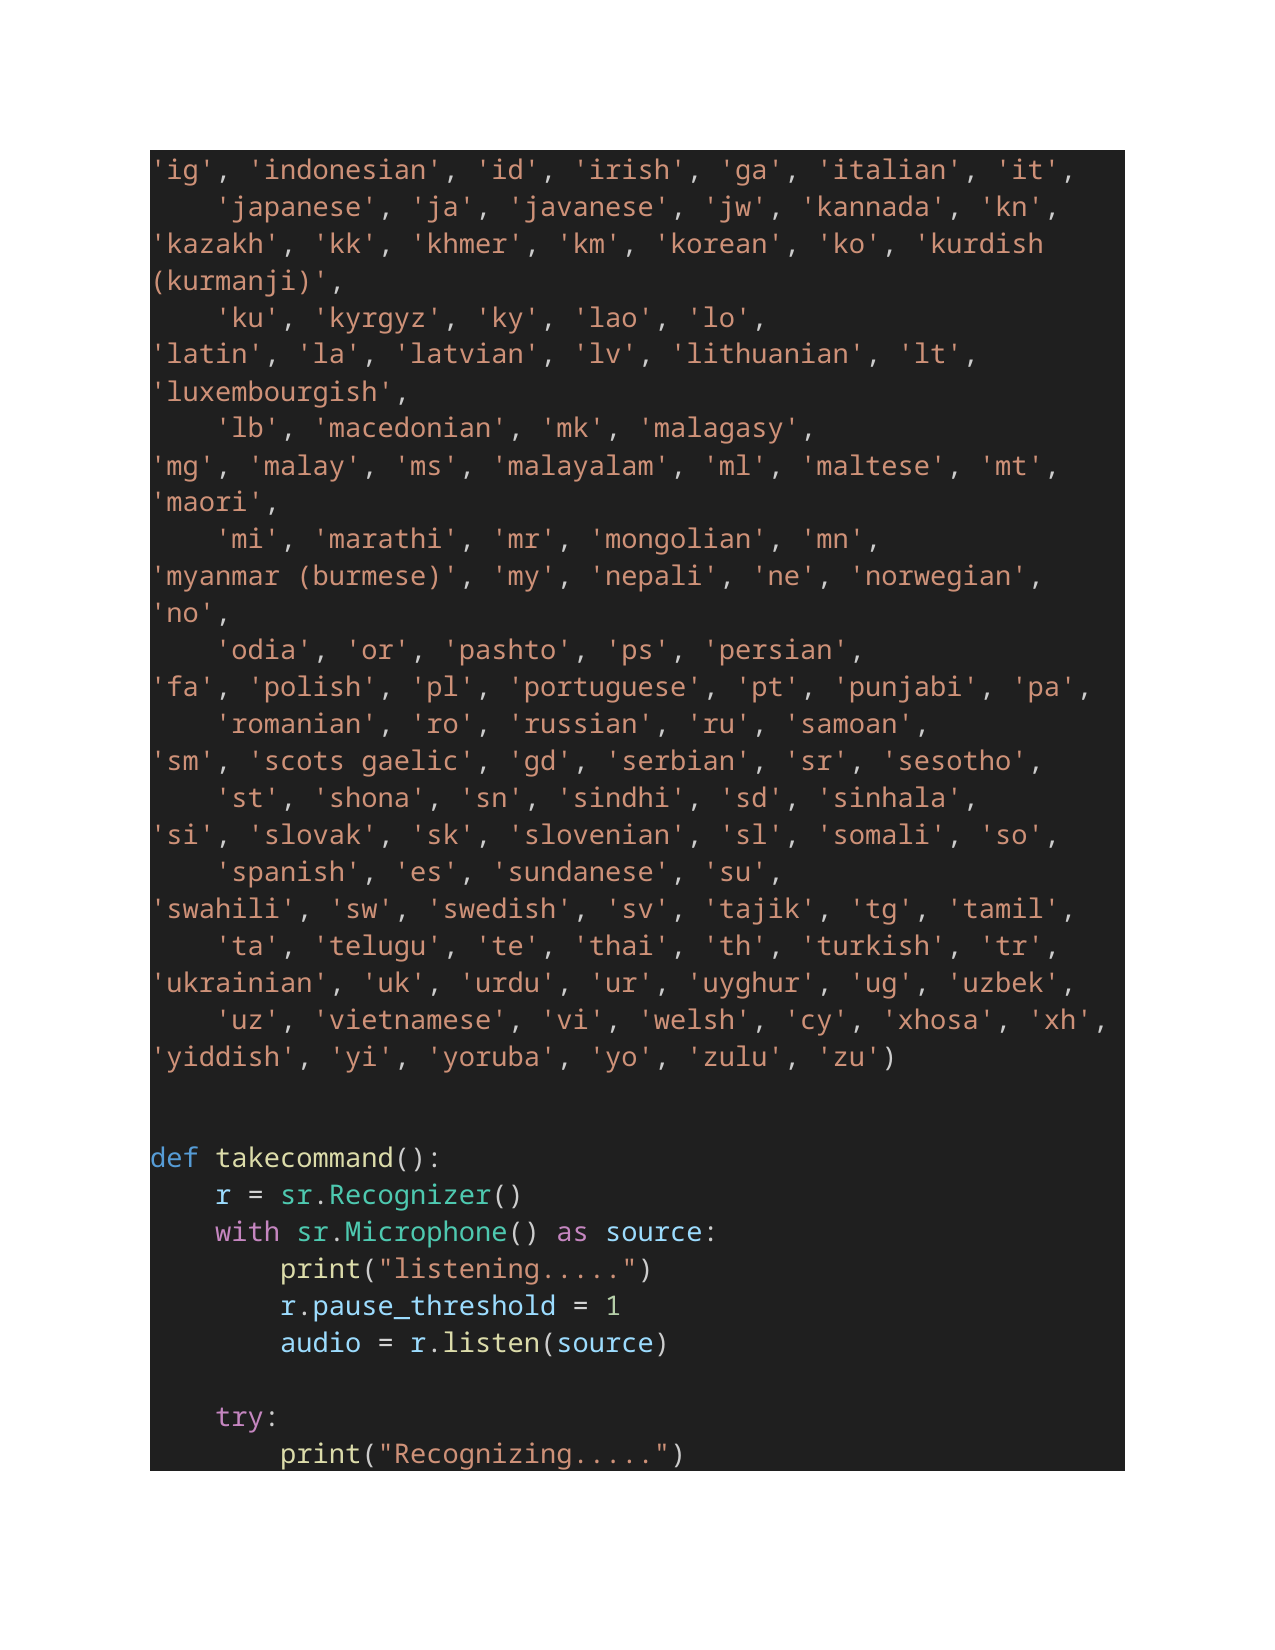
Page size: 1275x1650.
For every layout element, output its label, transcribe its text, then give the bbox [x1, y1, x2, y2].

text audio = r.listen(source) [150, 1323, 1125, 1360]
text 'romanian', 'ro', 'russian', 'ru', 'samoan', [150, 705, 1125, 742]
text 'mg', 'malay', 'ms', 'malayalam', 'ml', 'maltese', 'mt', 'maori', [150, 446, 1125, 520]
text 'st', 'shona', 'sn', 'sindhi', 'sd', 'sinhala', [150, 779, 1125, 816]
text 'lb', 'macedonian', 'mk', 'malagasy', [150, 409, 1125, 446]
text 'si', 'slovak', 'sk', 'slovenian', 'sl', 'somali', 'so', [150, 816, 1125, 853]
text 'japanese', 'ja', 'javanese', 'jw', 'kannada', 'kn', [150, 187, 1125, 224]
text 'kazakh', 'kk', 'khmer', 'km', 'korean', 'ko', 'kurdish (kurmanji)', [150, 224, 1125, 298]
text 'sm', 'scots gaelic', 'gd', 'serbian', 'sr', 'sesotho', [150, 742, 1125, 779]
text 'latin', 'la', 'latvian', 'lv', 'lithuanian', 'lt', 'luxembourgish', [150, 335, 1125, 409]
text 'yiddish', 'yi', 'yoruba', 'yo', 'zulu', 'zu') [150, 1037, 1125, 1074]
text 'fa', 'polish', 'pl', 'portuguese', 'pt', 'punjabi', 'pa', [150, 668, 1125, 705]
text r.pause_threshold = 1 [150, 1286, 1125, 1323]
text 'ukrainian', 'uk', 'urdu', 'ur', 'uyghur', 'ug', 'uzbek', [150, 963, 1125, 1001]
text 'mi', 'marathi', 'mr', 'mongolian', 'mn', [150, 520, 1125, 557]
text print("Recognizing.....") [150, 1434, 1125, 1471]
text def takecommand(): [150, 1138, 1125, 1176]
text 'spanish', 'es', 'sundanese', 'su', [150, 853, 1125, 889]
text 'ku', 'kyrgyz', 'ky', 'lao', 'lo', [150, 298, 1125, 335]
text r = sr.Recognizer() [150, 1176, 1125, 1212]
text 'odia', 'or', 'pashto', 'ps', 'persian', [150, 631, 1125, 668]
text 'ta', 'telugu', 'te', 'thai', 'th', 'turkish', 'tr', [150, 927, 1125, 963]
text try: [150, 1397, 1125, 1434]
text 'uz', 'vietnamese', 'vi', 'welsh', 'cy', 'xhosa', 'xh', [150, 1001, 1125, 1037]
text print("listening.....") [150, 1249, 1125, 1286]
text 'ig', 'indonesian', 'id', 'irish', 'ga', 'italian', 'it', [150, 150, 1125, 187]
text 'swahili', 'sw', 'swedish', 'sv', 'tajik', 'tg', 'tamil', [150, 889, 1125, 927]
text with sr.Microphone() as source: [150, 1212, 1125, 1249]
text 'myanmar (burmese)', 'my', 'nepali', 'ne', 'norwegian', 'no', [150, 557, 1125, 631]
